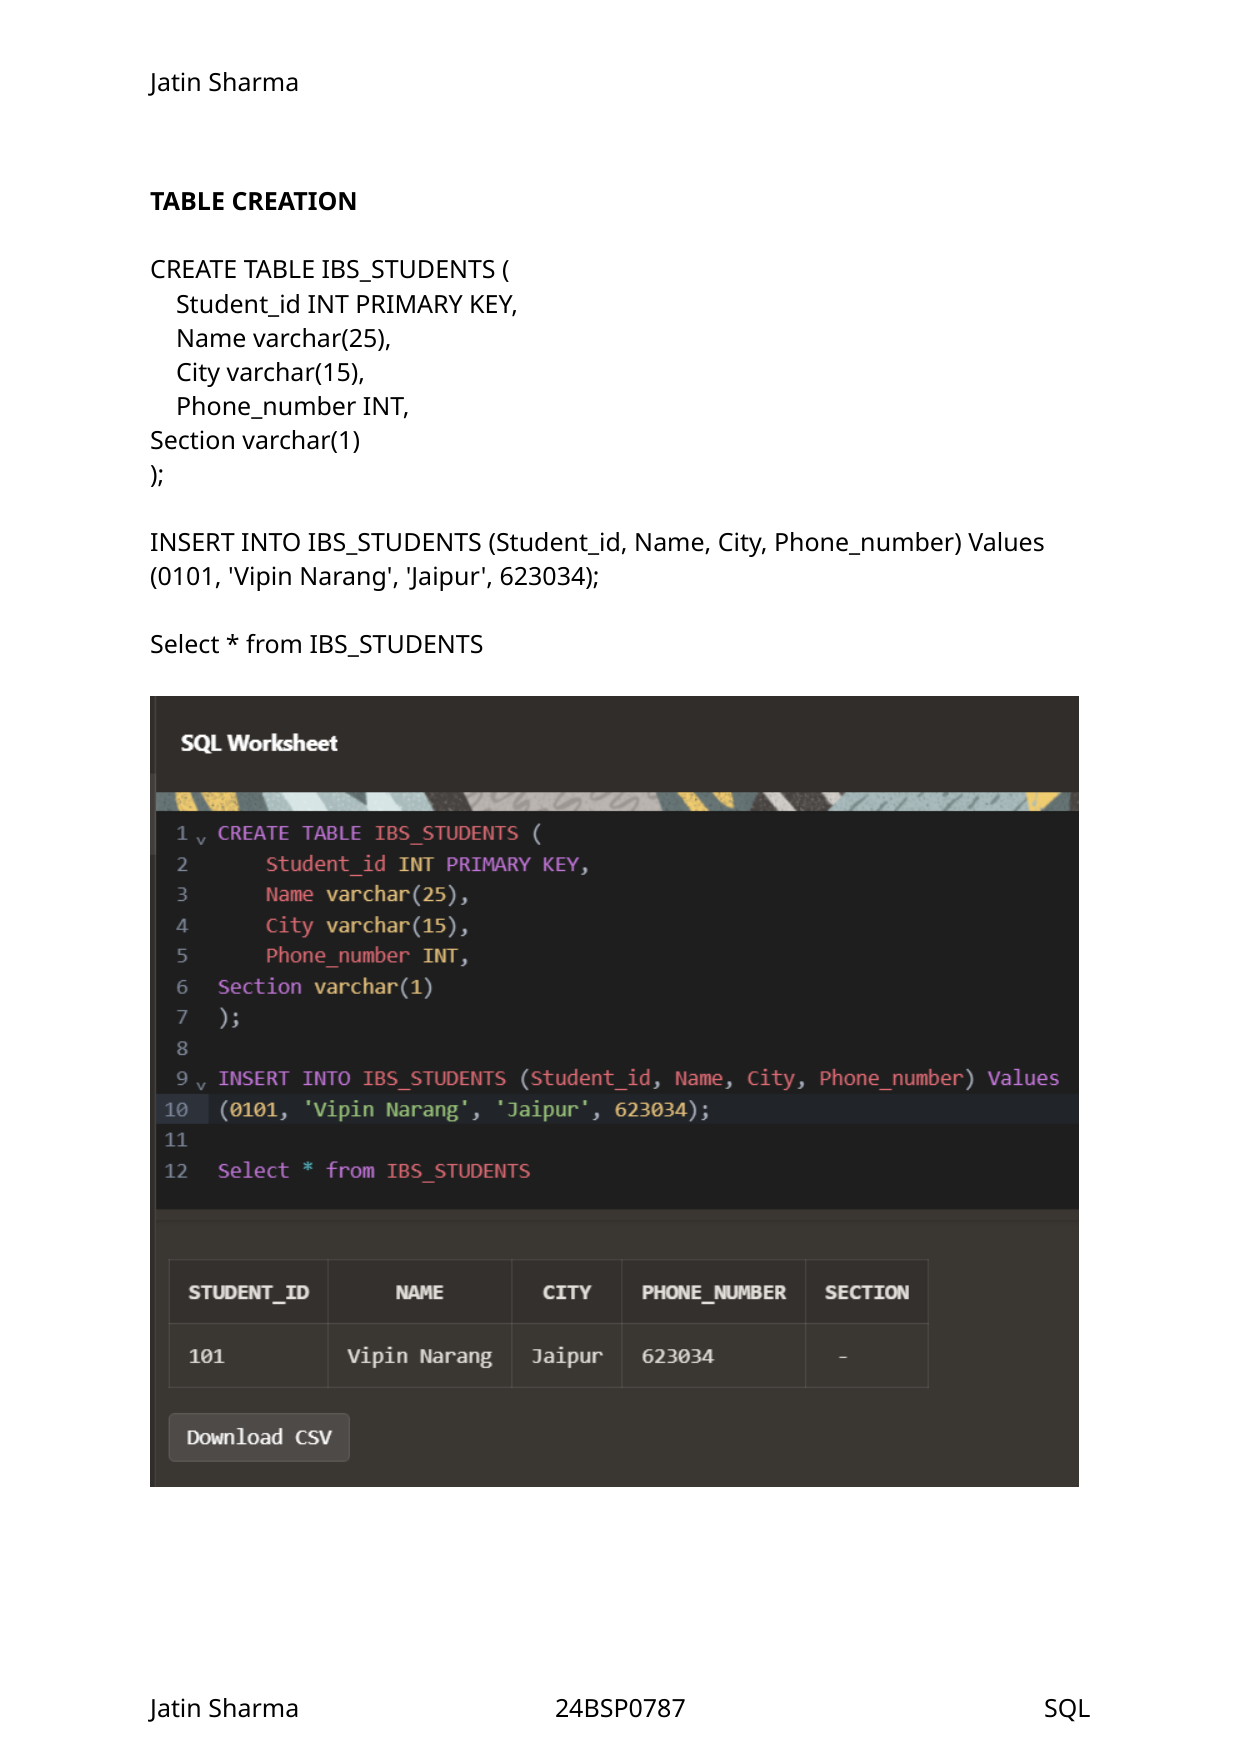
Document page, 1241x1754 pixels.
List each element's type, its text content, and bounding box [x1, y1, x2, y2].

text Select * from IBS_STUDENTS [150, 627, 1090, 661]
text Phone_number INT, [150, 388, 1090, 422]
text Section varchar(1) [150, 422, 1090, 457]
text City varchar(15), [150, 354, 1090, 388]
text INSERT INTO IBS_STUDENTS (Student_id, Name, City, Phone_number) Values [150, 525, 1090, 559]
text (0101, 'Vipin Narang', 'Jaipur', 623034); [150, 559, 1090, 593]
text Student_id INT PRIMARY KEY, [150, 286, 1090, 320]
text TABLE CREATION CREATE TABLE IBS_STUDENTS ( [150, 150, 1090, 286]
text Name varchar(25), [150, 320, 1090, 354]
picture [150, 696, 1079, 1487]
text ); [150, 457, 1090, 491]
